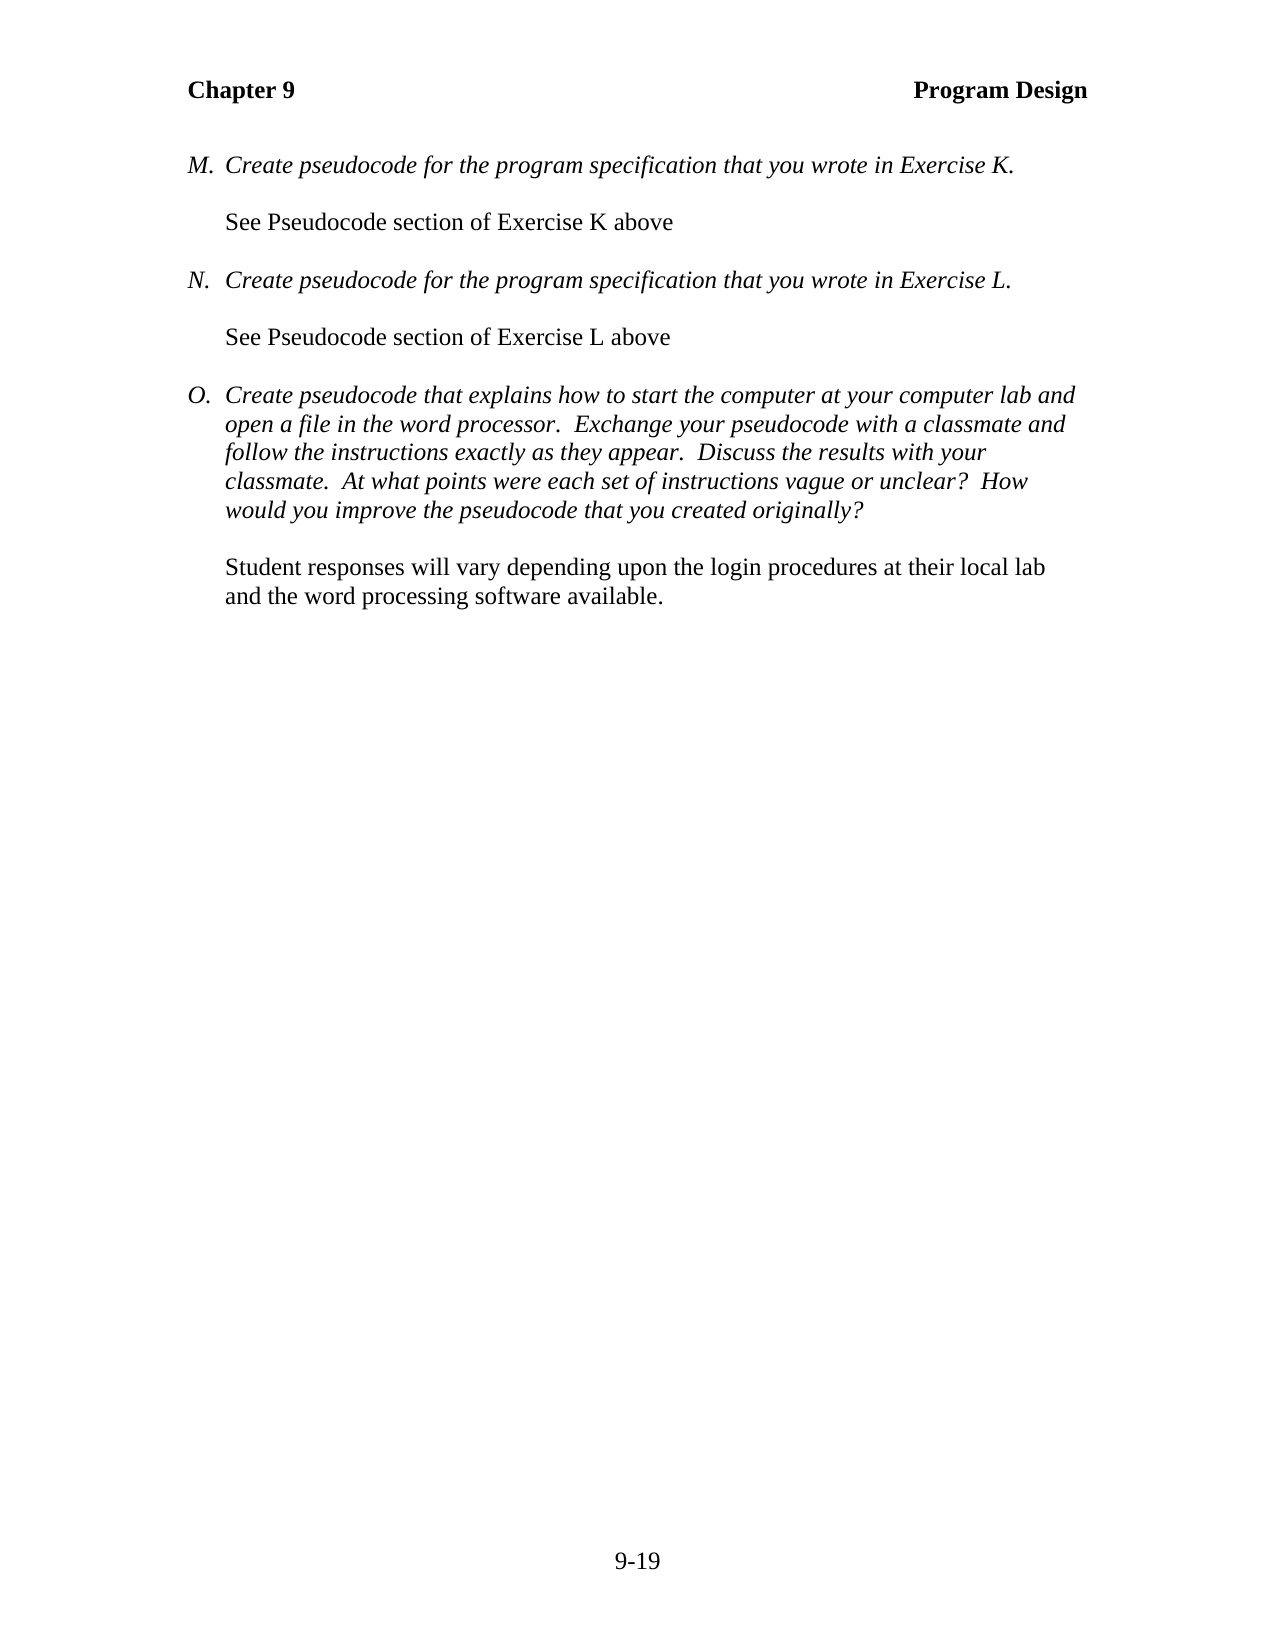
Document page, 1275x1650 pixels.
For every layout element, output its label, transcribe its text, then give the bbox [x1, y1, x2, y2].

text Student responses will vary depending upon the login procedures at their local lab and the word processing software available. [225, 552, 1087, 610]
text See Pseudocode section of Exercise K above [225, 207, 1087, 236]
list Create pseudocode for the program specification that you wrote in Exercise K. [187, 150, 1087, 179]
list Create pseudocode for the program specification that you wrote in Exercise L. [187, 265, 1087, 294]
list Create pseudocode that explains how to start the computer at your computer lab and open a file in the word processor. Exchange your pseudocode with a classmate and follow the instructions exactly as they appear. Discuss the results with your classmate. At what points were each set of instructions vague or unclear? How would you improve the pseudocode that you created originally? [187, 380, 1087, 524]
text See Pseudocode section of Exercise L above [225, 322, 1087, 351]
